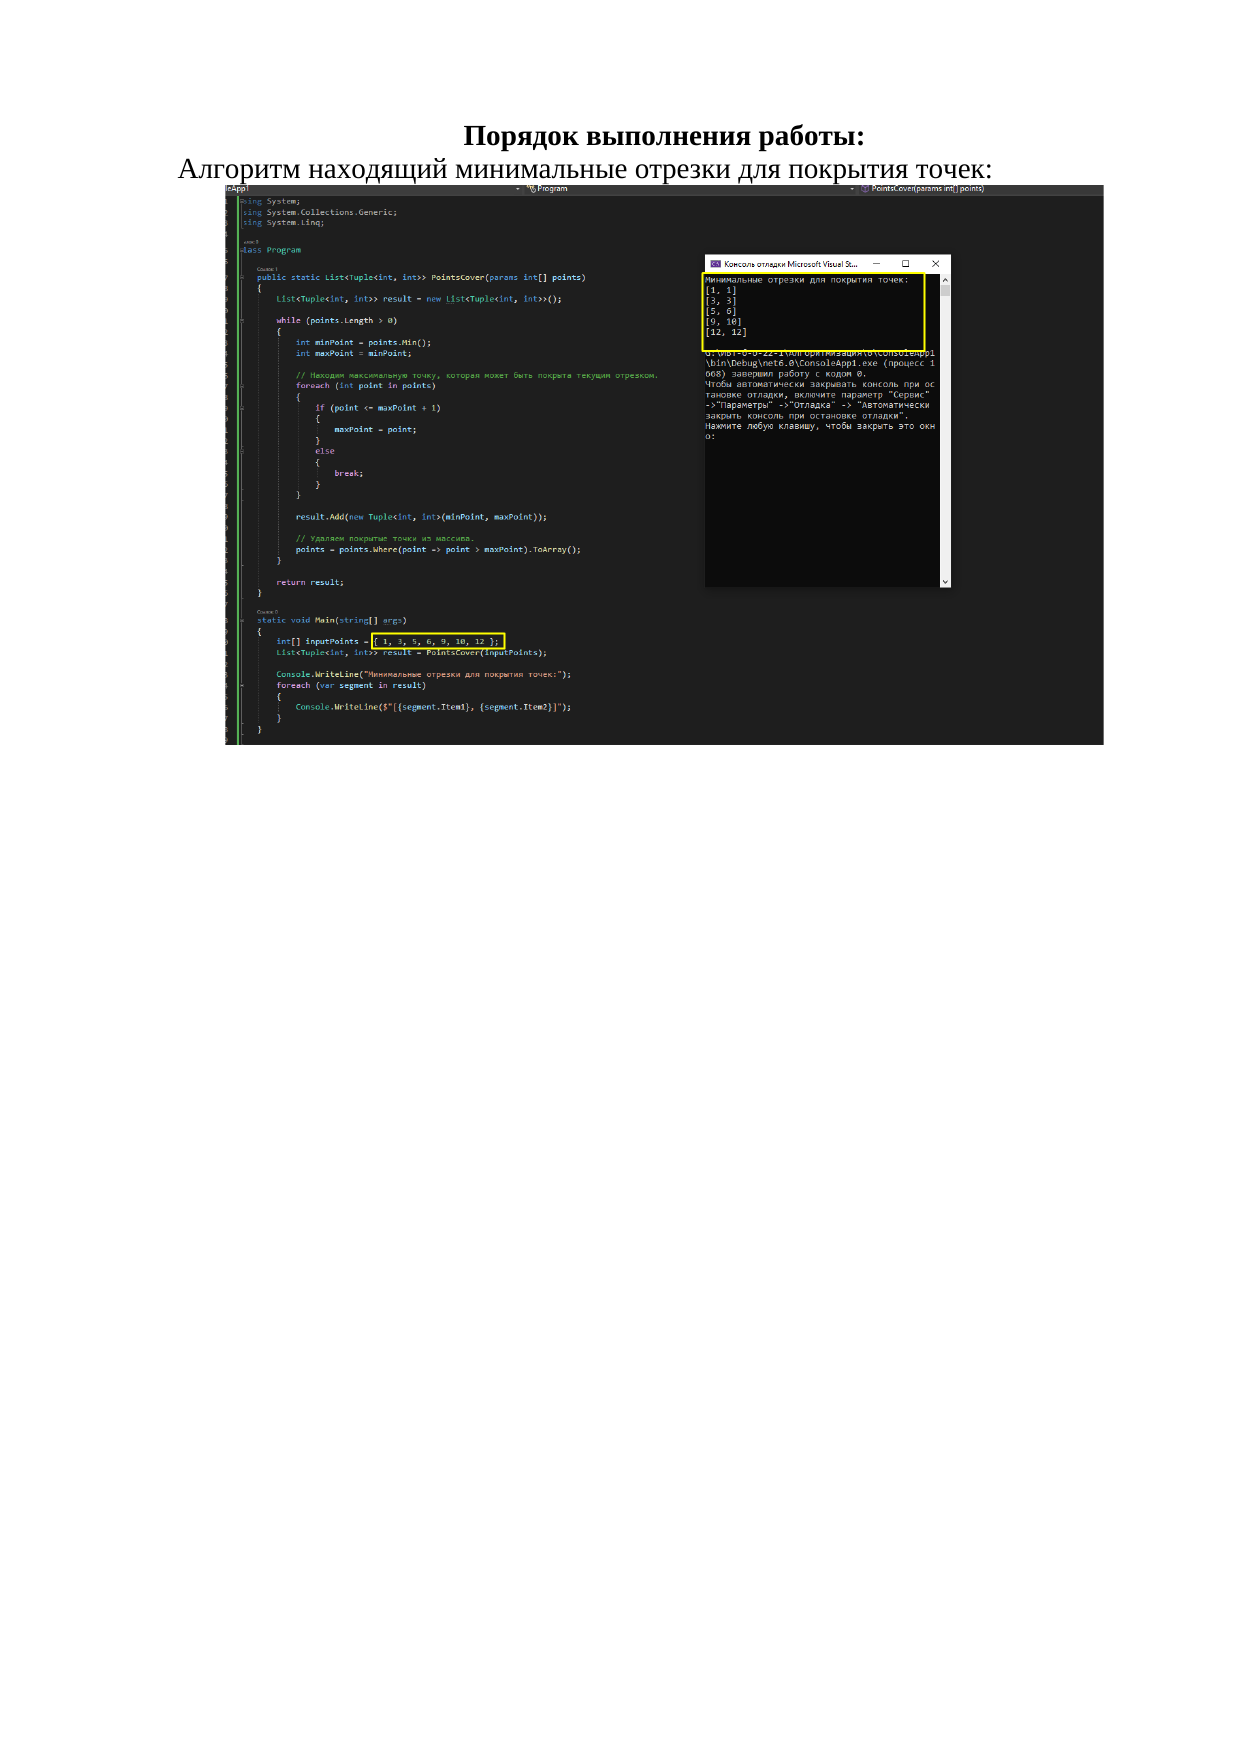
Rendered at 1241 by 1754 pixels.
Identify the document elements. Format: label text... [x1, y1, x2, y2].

text Алгоритм находящий минимальные отрезки для покрытия точек: [177, 152, 1152, 185]
picture [225, 185, 1104, 745]
text Порядок выполнения работы: [177, 118, 1152, 152]
